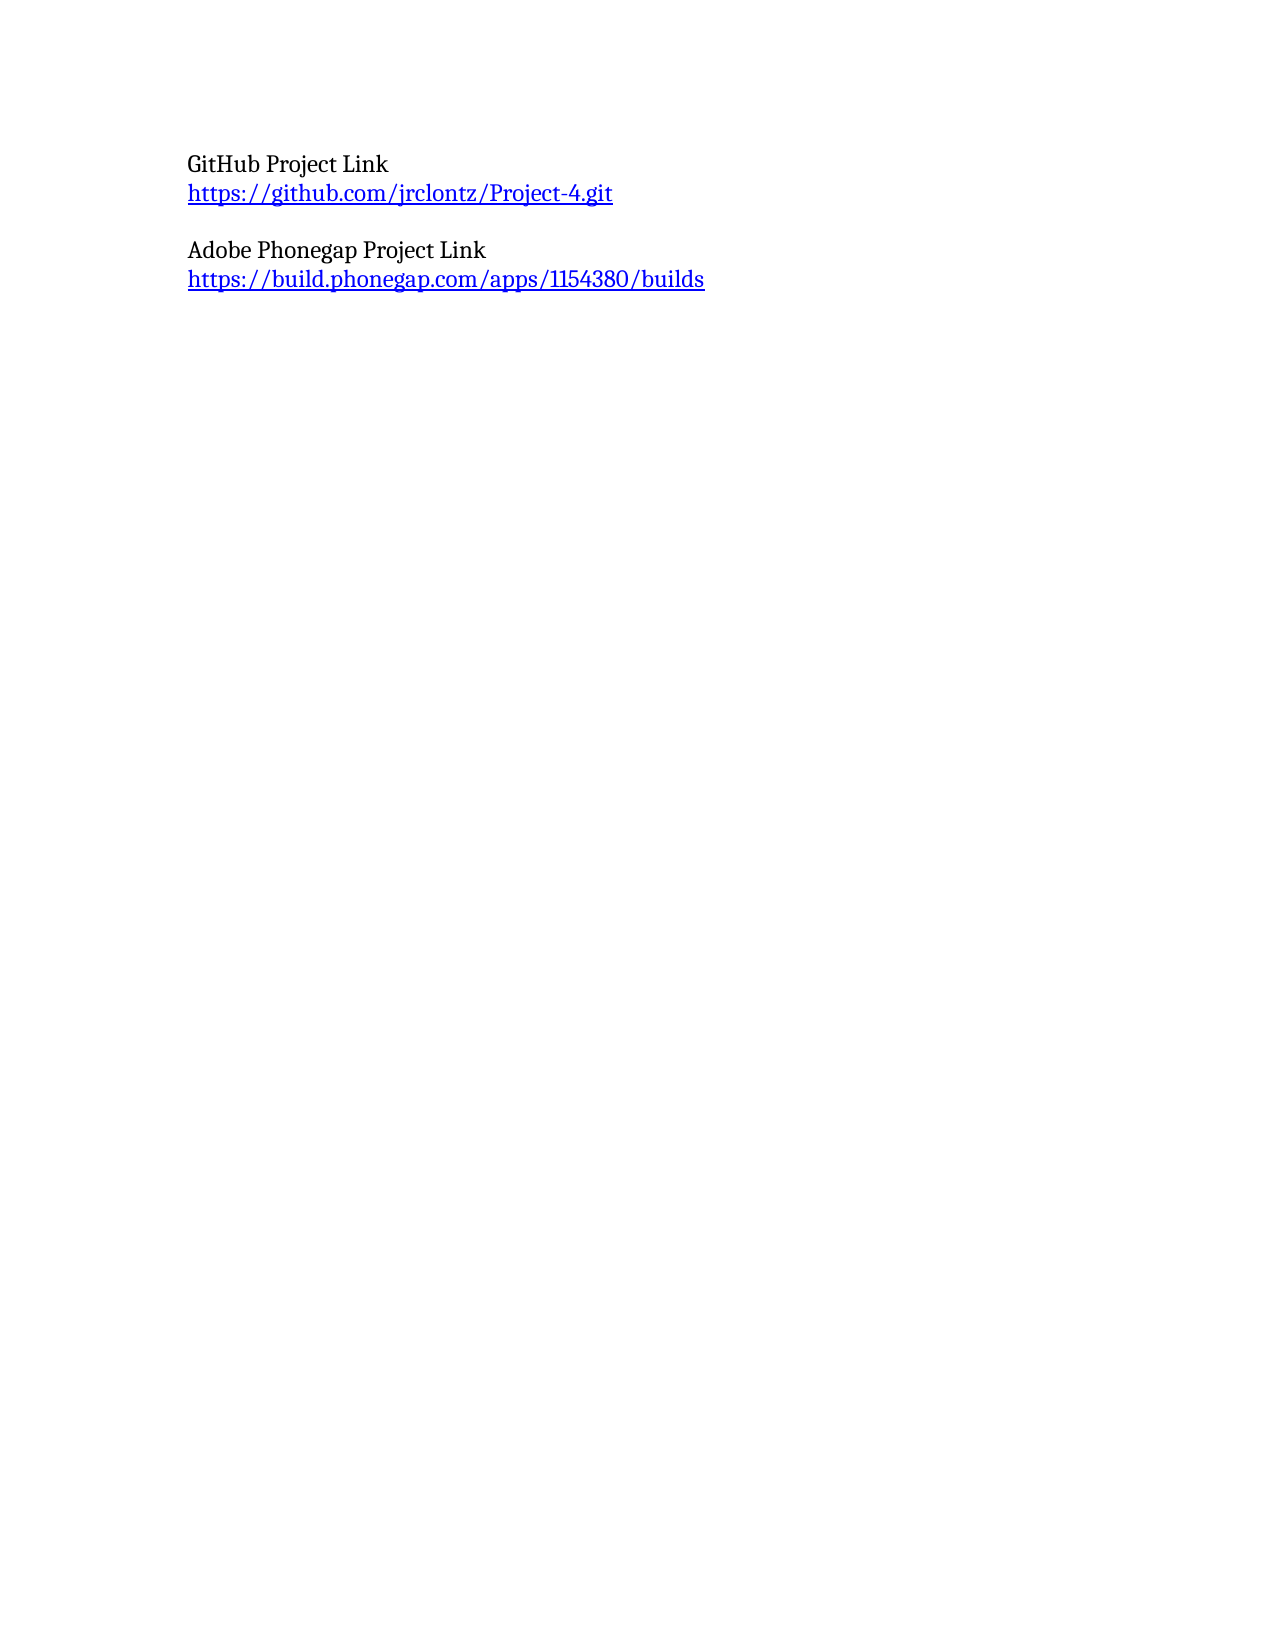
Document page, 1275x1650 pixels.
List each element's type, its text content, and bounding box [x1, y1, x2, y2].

text Adobe Phonegap Project Link [187, 236, 1087, 265]
text GitHub Project Link [187, 150, 1087, 179]
text https://github.com/jrclontz/Project-4.git [187, 179, 1087, 207]
text https://build.phonegap.com/apps/1154380/builds [187, 265, 1087, 294]
